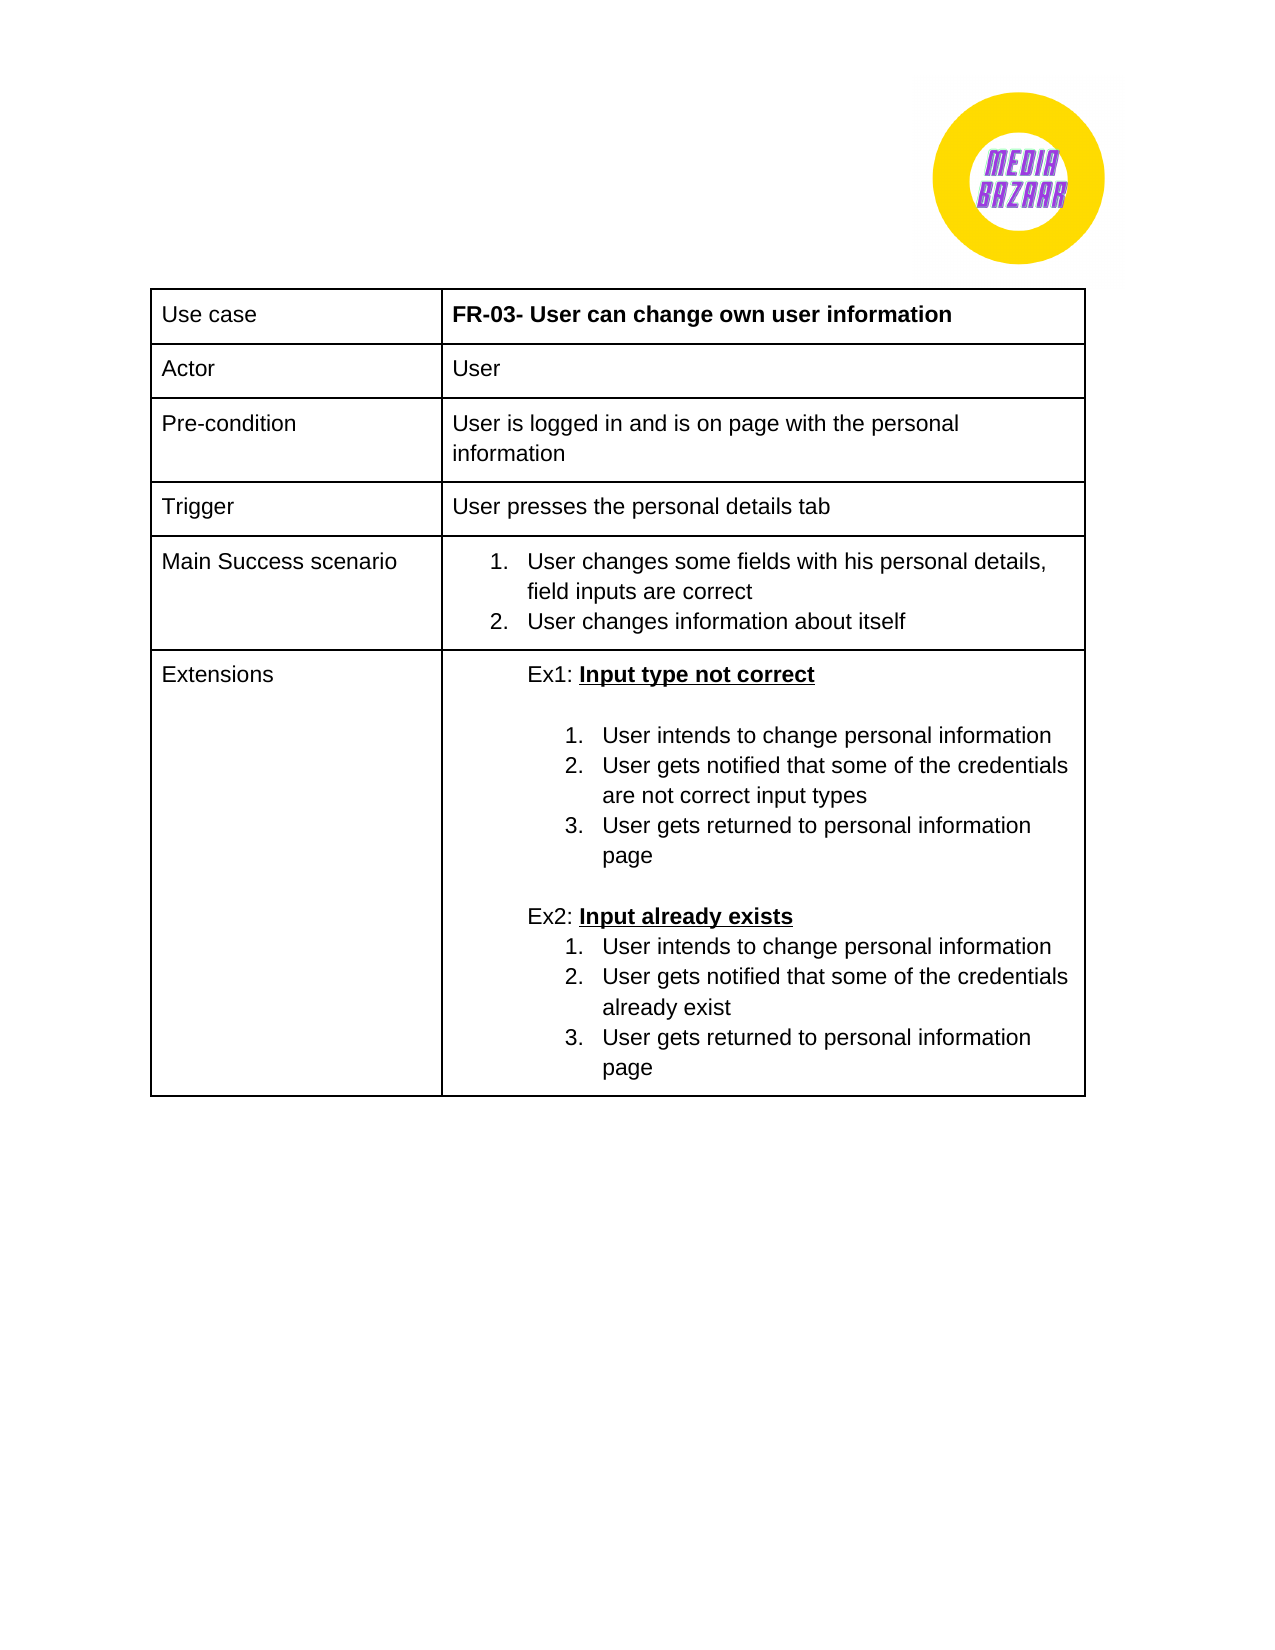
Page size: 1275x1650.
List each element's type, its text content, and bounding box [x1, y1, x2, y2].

table_cell Main Success scenario [152, 537, 441, 649]
table_cell Extensions [152, 651, 441, 1094]
table_cell User [443, 345, 1084, 397]
table_cell User is logged in and is on page with the personal information [443, 399, 1084, 481]
table_header Use case [152, 290, 441, 343]
table_header FR-03- User can change own user information [443, 290, 1084, 343]
table_cell Trigger [152, 483, 441, 535]
table_cell User changes some fields with his personal details, field inputs are correct User changes information about itself [443, 537, 1084, 649]
table_cell Pre-condition [152, 399, 441, 481]
table_cell Ex1: Input type not correct User intends to change personal information User gets notified that some of the credentials are not correct input types User gets returned to personal information page Ex2: Input already exists User intends to change personal information User gets notified that some of the credentials already exist User gets returned to personal information page [443, 651, 1084, 1094]
picture [911, 75, 1125, 289]
table_cell Actor [152, 345, 441, 397]
table_cell User presses the personal details tab [443, 483, 1084, 535]
